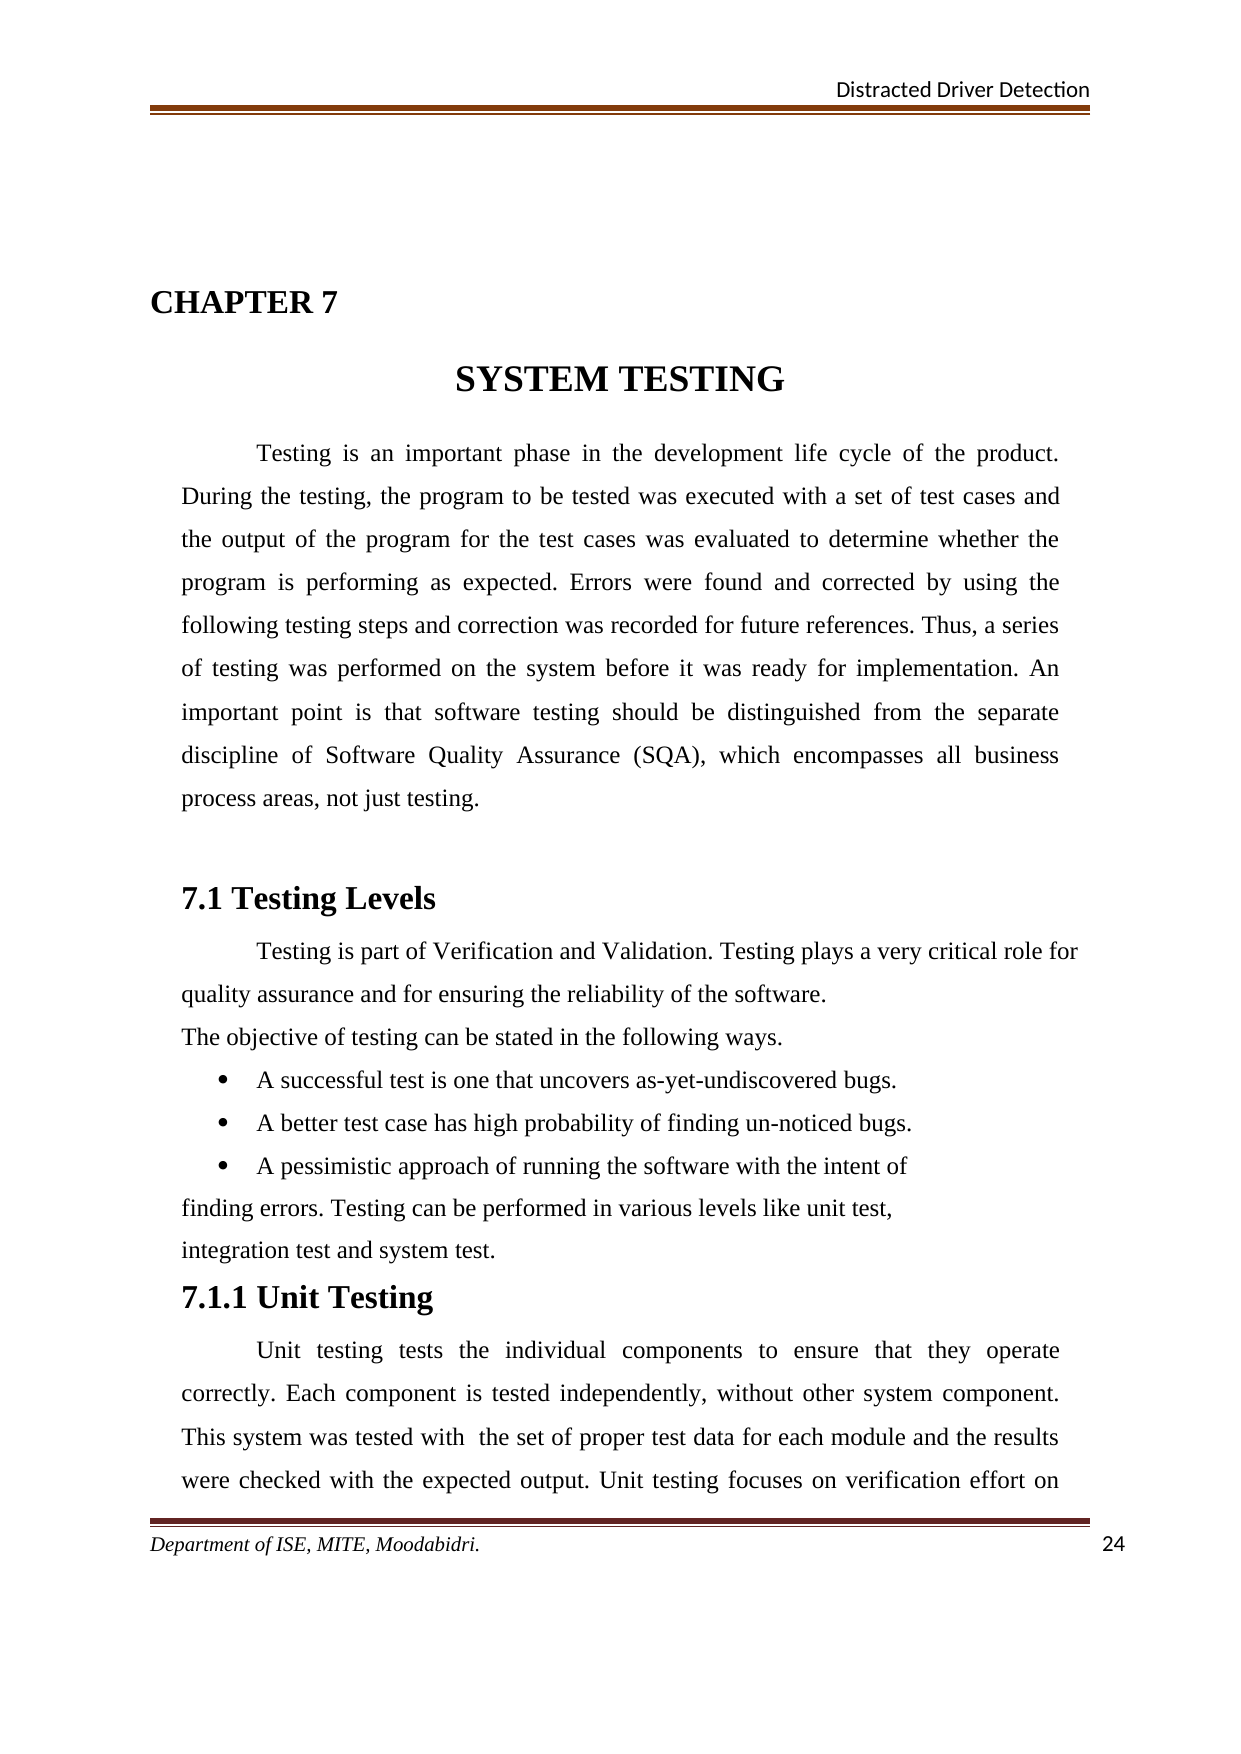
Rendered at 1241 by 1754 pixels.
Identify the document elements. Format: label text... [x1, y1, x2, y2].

text Testing is an important phase in the development life cycle of the product. During the testing, the program to be tested was executed with a set of test cases and the output of the program for the test cases was evaluated to determine whether the program is performing as expected. Errors were found and corrected by using the following testing steps and correction was recorded for future references. Thus, a series of testing was performed on the system before it was ready for implementation. An important point is that software testing should be distinguished from the separate discipline of Software Quality Assurance (SQA), which encompasses all business process areas, not just testing. [181, 438, 1061, 812]
text The objective of testing can be stated in the following ways. [181, 1022, 1090, 1051]
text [181, 1335, 1060, 1493]
list A successful test is one that uncovers as-yet-undiscovered bugs. [219, 1065, 1090, 1094]
text Testing is part of Verification and Validation. Testing plays a very critical role for quality assurance and for ensuring the reliability of the software. [181, 936, 1090, 1008]
list A better test case has high probability of finding un-noticed bugs. [219, 1108, 1090, 1137]
text SYSTEM TESTING [150, 356, 1090, 399]
subtitle Testing Levels [181, 878, 1090, 917]
list A pessimistic approach of running the software with the intent of finding errors. Testing can be performed in various levels like unit test, integration test and system test. [181, 1151, 925, 1263]
text CHAPTER 7 [150, 282, 1090, 321]
subtitle Unit Testing [181, 1278, 1090, 1316]
